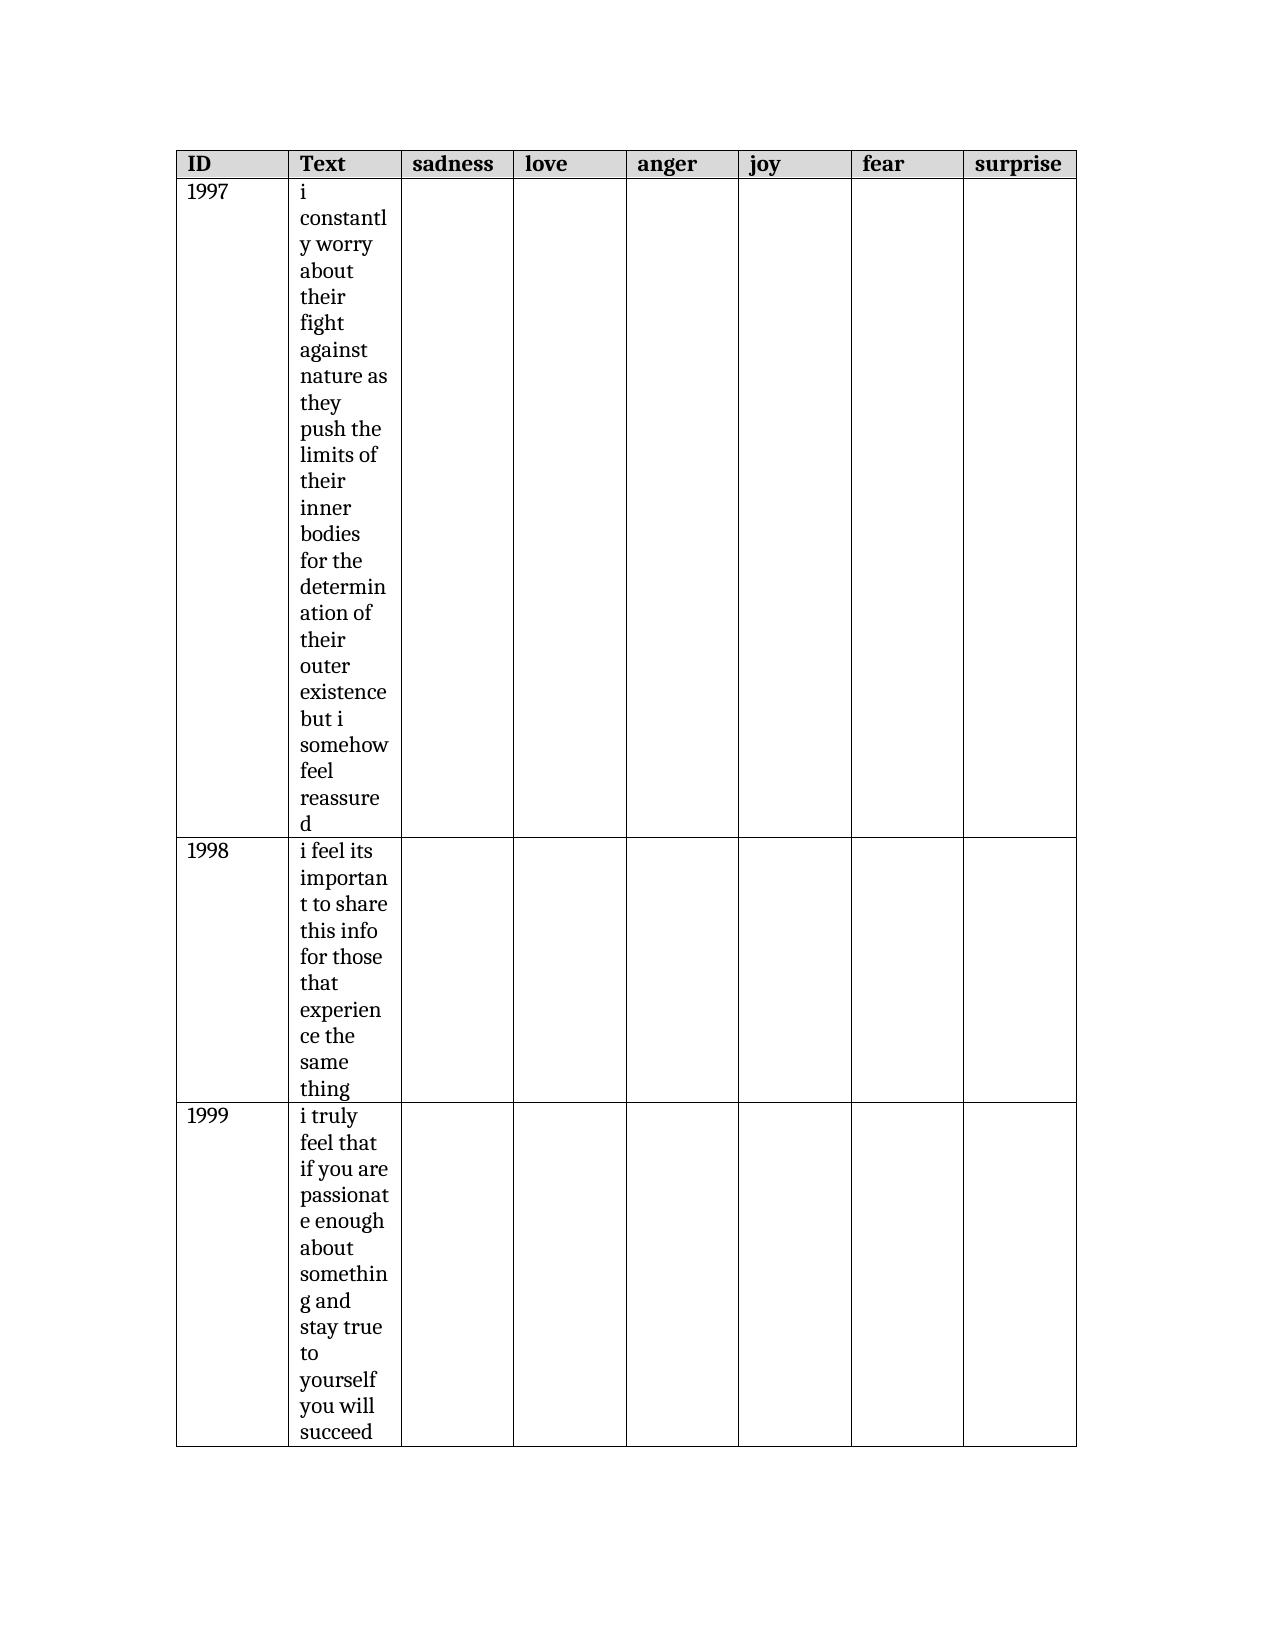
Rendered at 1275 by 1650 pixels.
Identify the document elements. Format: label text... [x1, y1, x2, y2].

table_cell [627, 1103, 738, 1446]
table_cell 1999 [177, 1103, 288, 1446]
table_header sadness [402, 151, 513, 177]
table_cell [514, 179, 626, 837]
table_cell [852, 179, 963, 837]
table_cell [402, 1103, 513, 1446]
table_header Text [289, 151, 401, 177]
table_cell [739, 179, 851, 837]
table_cell [402, 179, 513, 837]
table_cell [627, 838, 738, 1102]
table_cell i constantly worry about their fight against nature as they push the limits of their inner bodies for the determination of their outer existence but i somehow feel reassured [289, 179, 401, 837]
table_header surprise [964, 151, 1076, 177]
table_cell [852, 838, 963, 1102]
table_cell [402, 838, 513, 1102]
table_header anger [627, 151, 738, 177]
table_header love [514, 151, 626, 177]
table_cell [739, 1103, 851, 1446]
table_header joy [739, 151, 851, 177]
table_cell [964, 1103, 1076, 1446]
table_cell i truly feel that if you are passionate enough about something and stay true to yourself you will succeed [289, 1103, 401, 1446]
table_cell [514, 838, 626, 1102]
table_header fear [852, 151, 963, 177]
table_cell i feel its important to share this info for those that experience the same thing [289, 838, 401, 1102]
table_cell [964, 179, 1076, 837]
table_cell [739, 838, 851, 1102]
table_cell 1998 [177, 838, 288, 1102]
table_cell [514, 1103, 626, 1446]
table_cell 1997 [177, 179, 288, 837]
table_header ID [177, 151, 288, 177]
table_cell [964, 838, 1076, 1102]
table_cell [627, 179, 738, 837]
table_cell [852, 1103, 963, 1446]
